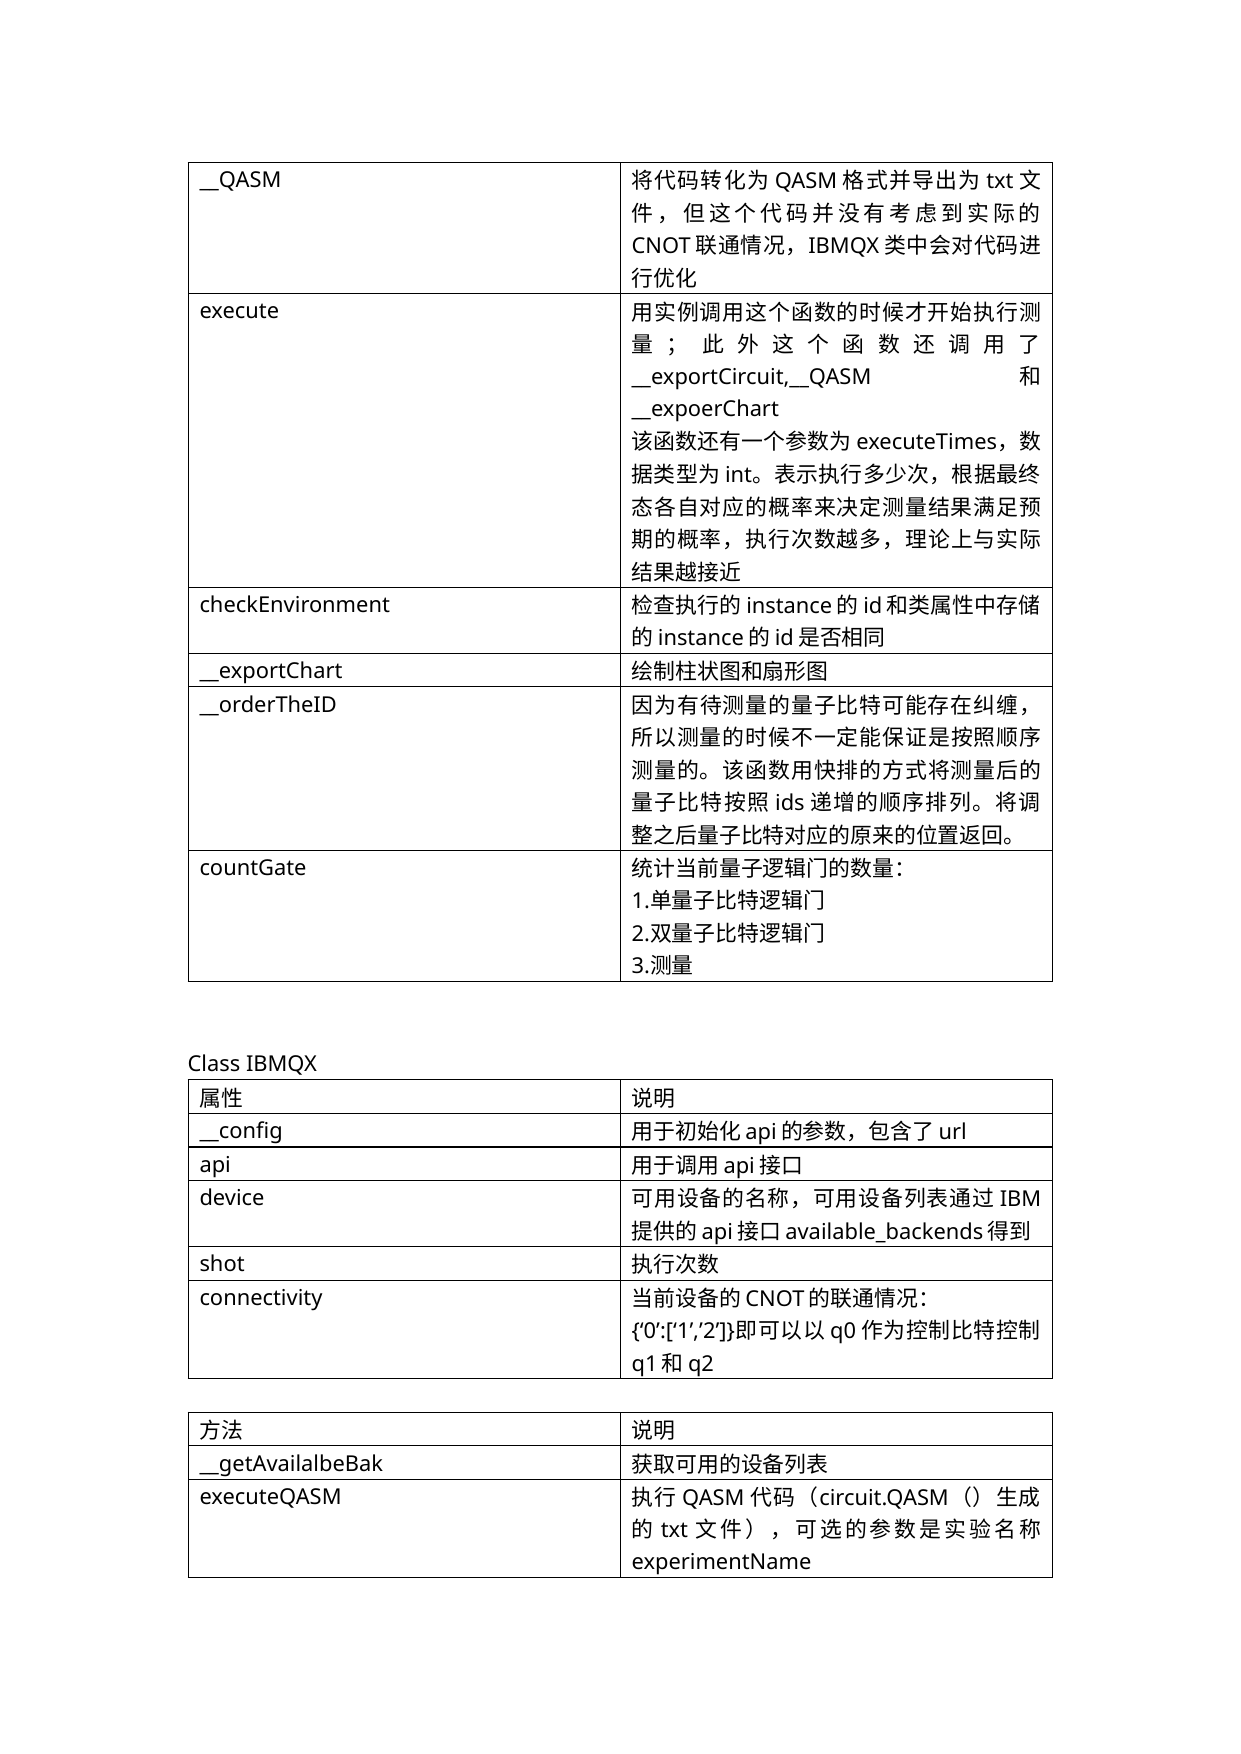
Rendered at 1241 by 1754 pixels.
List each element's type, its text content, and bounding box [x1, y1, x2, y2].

table_cell 用于初始化api的参数，包含了url [621, 1114, 1052, 1146]
table_cell __QASM [189, 163, 620, 293]
table_cell 检查执行的instance的id和类属性中存储的instance的id是否相同 [621, 588, 1052, 653]
table_cell 将代码转化为QASM格式并导出为txt文件，但这个代码并没有考虑到实际的CNOT联通情况，IBMQX类中会对代码进行优化 [621, 163, 1052, 293]
table_cell __orderTheID [189, 687, 620, 850]
table_cell 可用设备的名称，可用设备列表通过IBM提供的api接口available_backends得到 [621, 1181, 1052, 1246]
table_cell 用于调用api接口 [621, 1148, 1052, 1180]
table_cell device [189, 1181, 620, 1246]
table_cell 当前设备的CNOT的联通情况： {‘0’:[‘1’,’2’]}即可以以q0作为控制比特控制q1和q2 [621, 1281, 1052, 1378]
table_cell api [189, 1148, 620, 1180]
table_cell __exportChart [189, 654, 620, 686]
table_cell 绘制柱状图和扇形图 [621, 654, 1052, 686]
table_cell 用实例调用这个函数的时候才开始执行测量；此外这个函数还调用了__exportCircuit,__QASM和__expoerChart 该函数还有一个参数为executeTimes，数据类型为int。表示执行多少次，根据最终态各自对应的概率来决定测量结果满足预期的概率，执行次数越多，理论上与实际结果越接近 [621, 294, 1052, 587]
table_cell shot [189, 1247, 620, 1279]
table_cell countGate [189, 851, 620, 981]
table_header 方法 [189, 1413, 620, 1445]
table_cell executeQASM [189, 1480, 620, 1577]
table_cell connectivity [189, 1281, 620, 1378]
table_cell __config [189, 1114, 620, 1146]
table_cell 获取可用的设备列表 [621, 1446, 1052, 1479]
table_cell 因为有待测量的量子比特可能存在纠缠，所以测量的时候不一定能保证是按照顺序测量的。该函数用快排的方式将测量后的量子比特按照ids递增的顺序排列。将调整之后量子比特对应的原来的位置返回。 [621, 687, 1052, 850]
table_cell 执行QASM代码（circuit.QASM（）生成的txt文件），可选的参数是实验名称experimentName [621, 1480, 1052, 1577]
table_header 属性 [189, 1080, 620, 1113]
table_cell checkEnvironment [189, 588, 620, 653]
table_cell execute [189, 294, 620, 587]
table_cell 统计当前量子逻辑门的数量： 1.单量子比特逻辑门 2.双量子比特逻辑门 3.测量 [621, 851, 1052, 981]
text Class IBMQX [187, 1047, 1053, 1079]
table_cell 执行次数 [621, 1247, 1052, 1279]
table_header 说明 [621, 1413, 1052, 1445]
table_header 说明 [621, 1080, 1052, 1113]
table_cell __getAvailalbeBak [189, 1446, 620, 1479]
